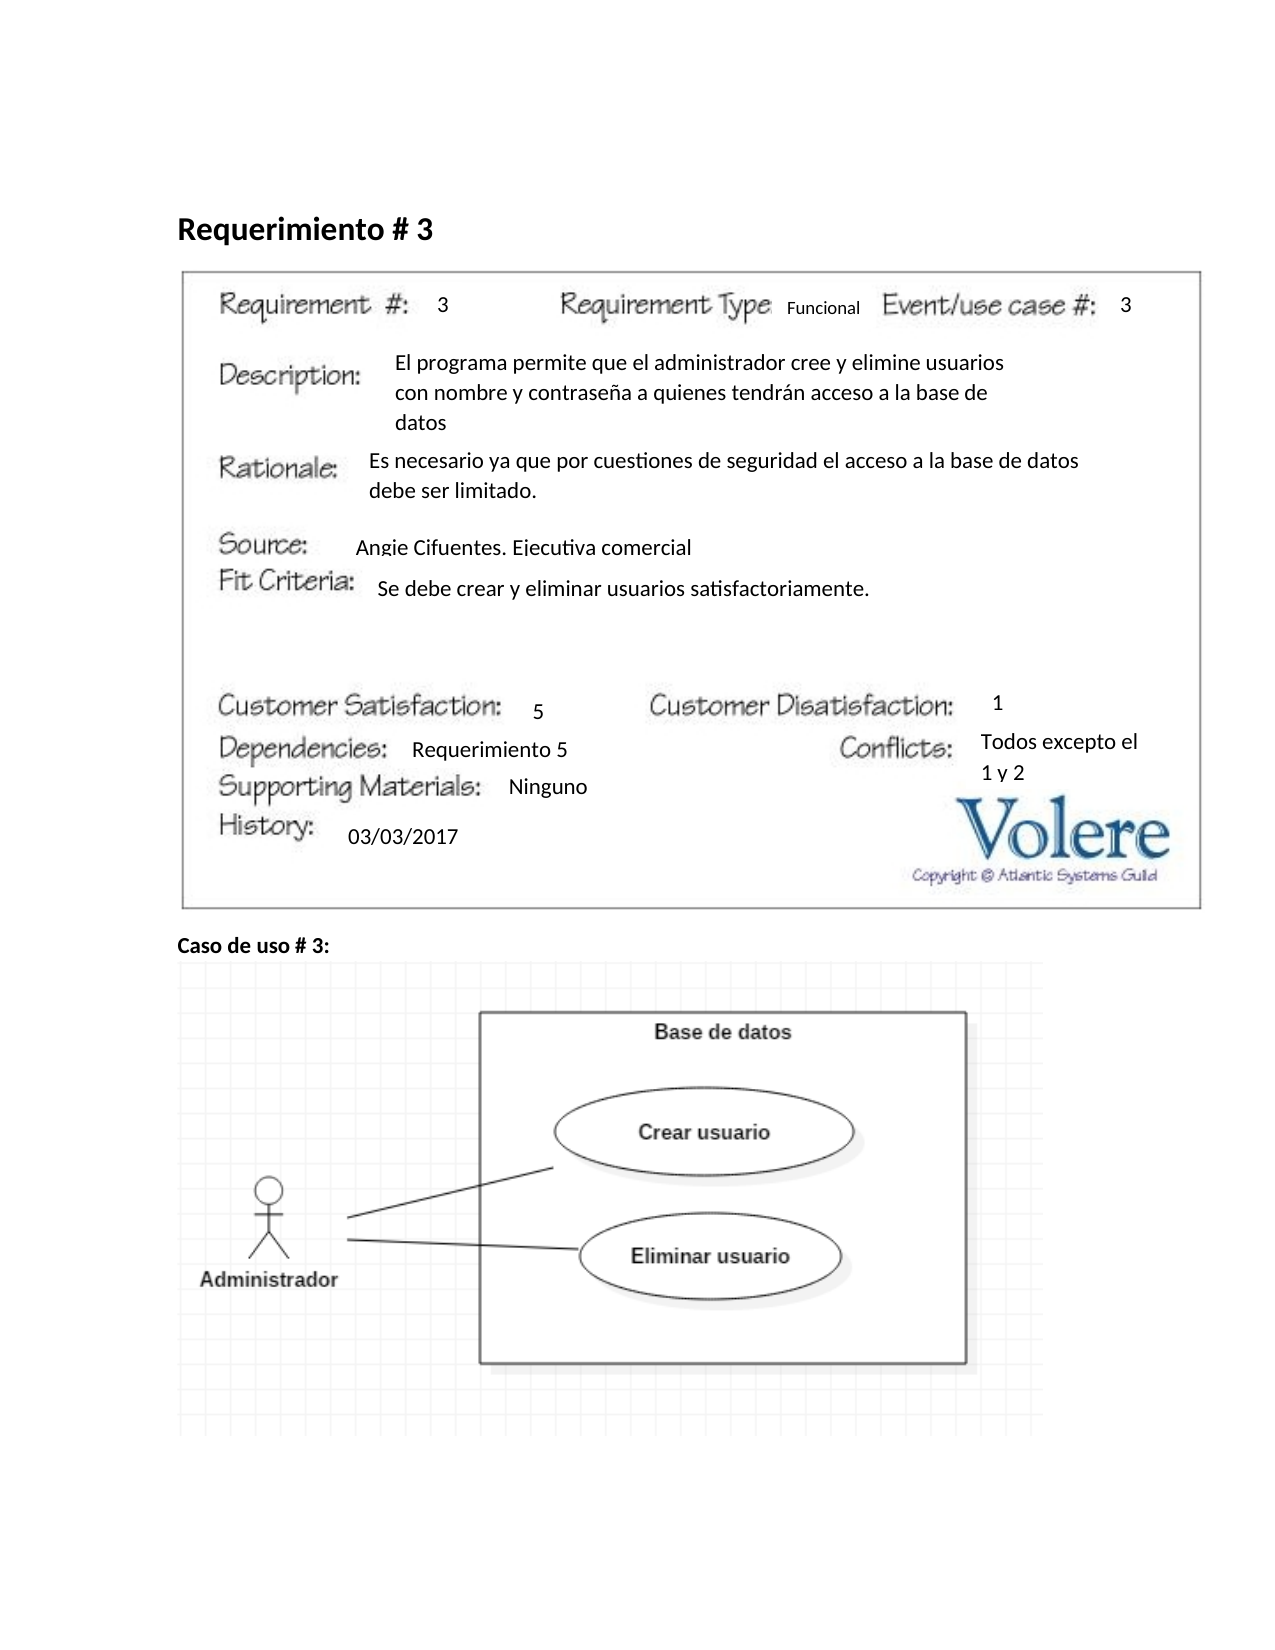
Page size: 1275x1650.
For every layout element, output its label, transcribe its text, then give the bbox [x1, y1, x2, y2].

picture [177, 961, 1043, 1436]
text Requerimiento # 3 [177, 208, 1098, 249]
picture [177, 268, 1205, 913]
